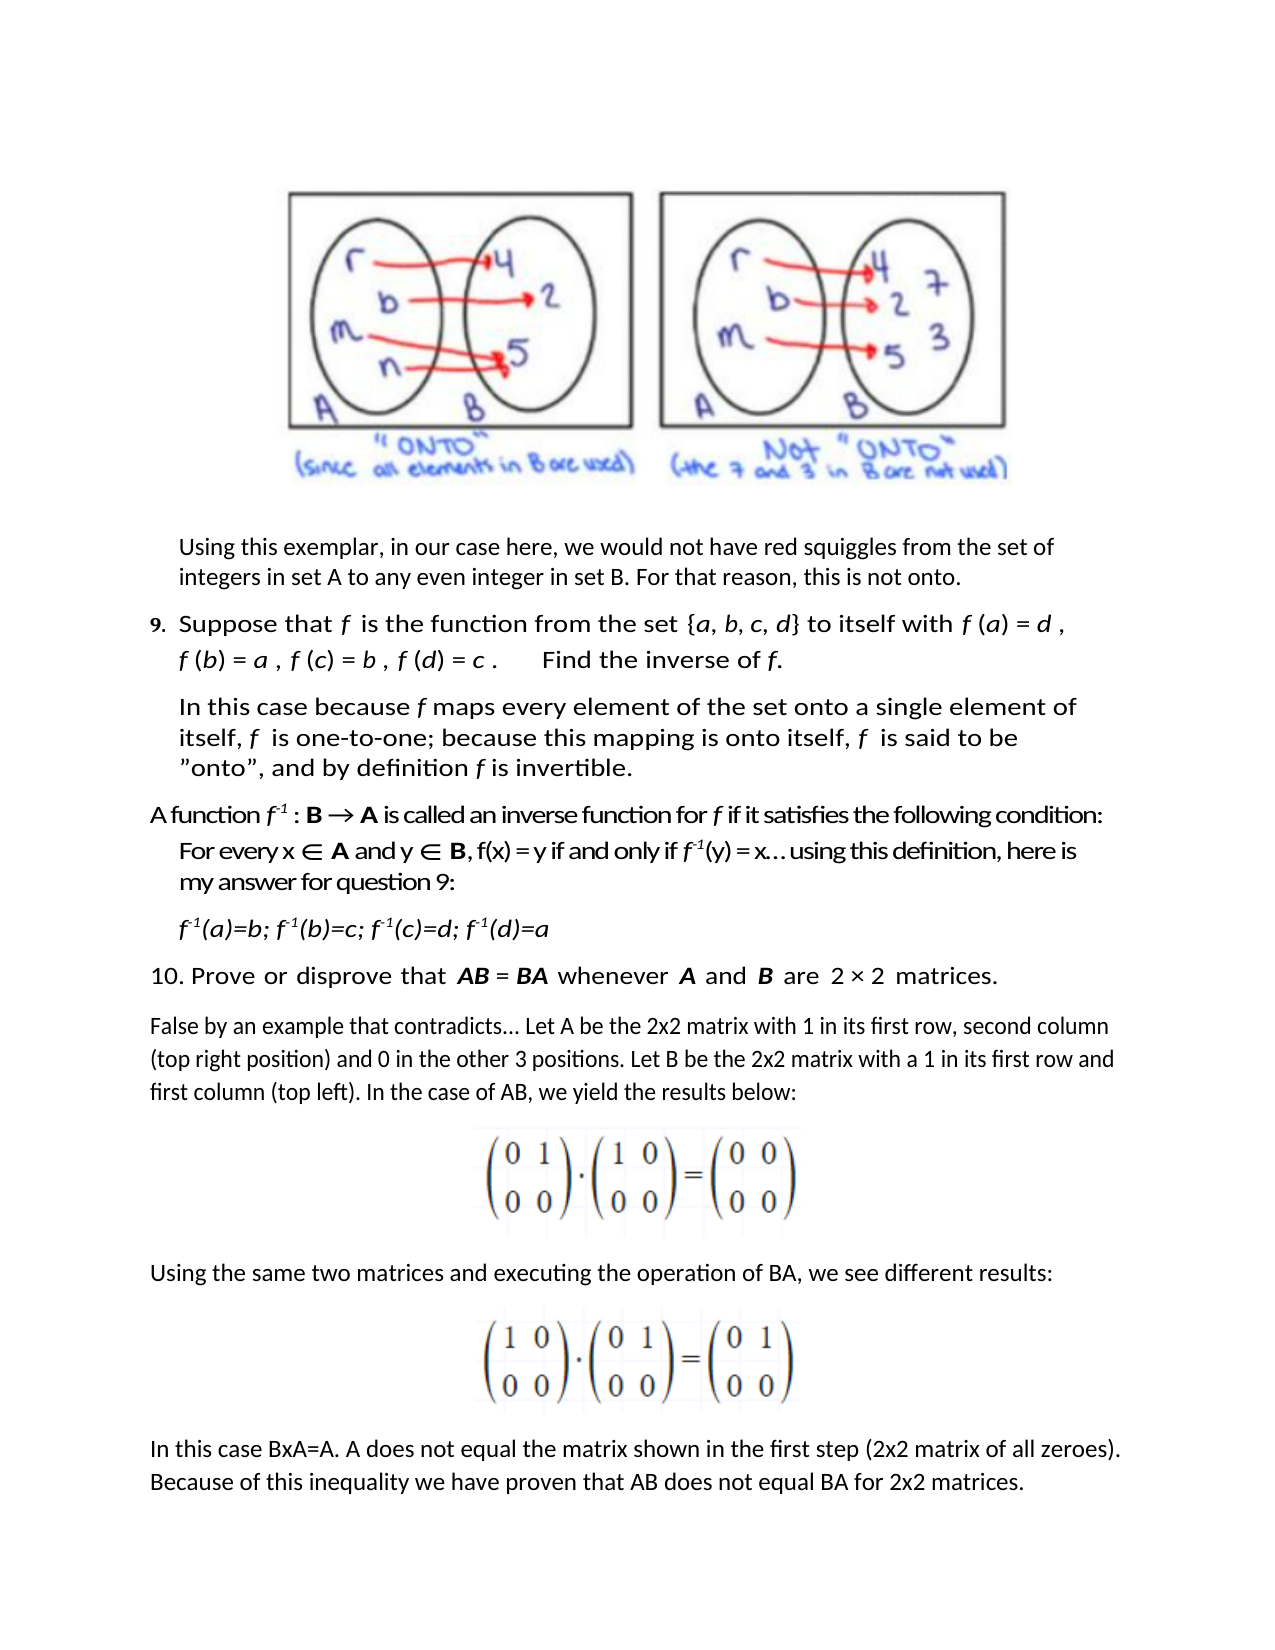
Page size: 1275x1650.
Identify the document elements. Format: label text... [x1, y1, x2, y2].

picture [238, 150, 1046, 514]
list A function f-1 : B → A is called an inverse function for f if it satisfies the following condition: [149, 799, 1106, 830]
text In this case BxA=A. A does not equal the matrix shown in the first step (2x2 matrix of all zeroes). Because of this inequality we have proven that AB does not equal BA for 2x2 matrices. [150, 1433, 1125, 1496]
text Using the same two matrices and executing the operation of BA, we see different results: [150, 1257, 1125, 1287]
picture [473, 1125, 802, 1238]
text False by an example that contradicts... Let A be the 2x2 matrix with 1 in its first row, second column (top right position) and 0 in the other 3 positions. Let B be the 2x2 matrix with a 1 in its first row and first column (top left). In the case of AB, we yield the results below: [150, 1010, 1125, 1106]
picture [475, 1306, 800, 1414]
list Suppose that f is the function from the set {a, b, c, d} to itself with f (a) = d , [150, 608, 1106, 639]
list f-1(a)=b; f-1(b)=c; f-1(c)=d; f-1(d)=a [178, 913, 1106, 944]
list Using this exemplar, in our case here, we would not have red squiggles from the set of integers in set A to any even integer in set B. For that reason, this is not onto. [178, 531, 1106, 592]
list f (b) = a , f (c) = b , f (d) = c . Find the inverse of f. [178, 644, 1106, 674]
text 10. Prove or disprove that AB = BA whenever A and B are 2 × 2 matrices. [150, 960, 1125, 991]
list For every x ∈ A and y ∈ B, f(x) = y if and only if f-1(y) = x… using this definition, here is my answer for question 9: [178, 835, 1106, 896]
list In this case because f maps every element of the set onto a single element of itself, f is one-to-one; because this mapping is onto itself, f is said to be ”onto”, and by definition f is invertible. [178, 691, 1106, 783]
